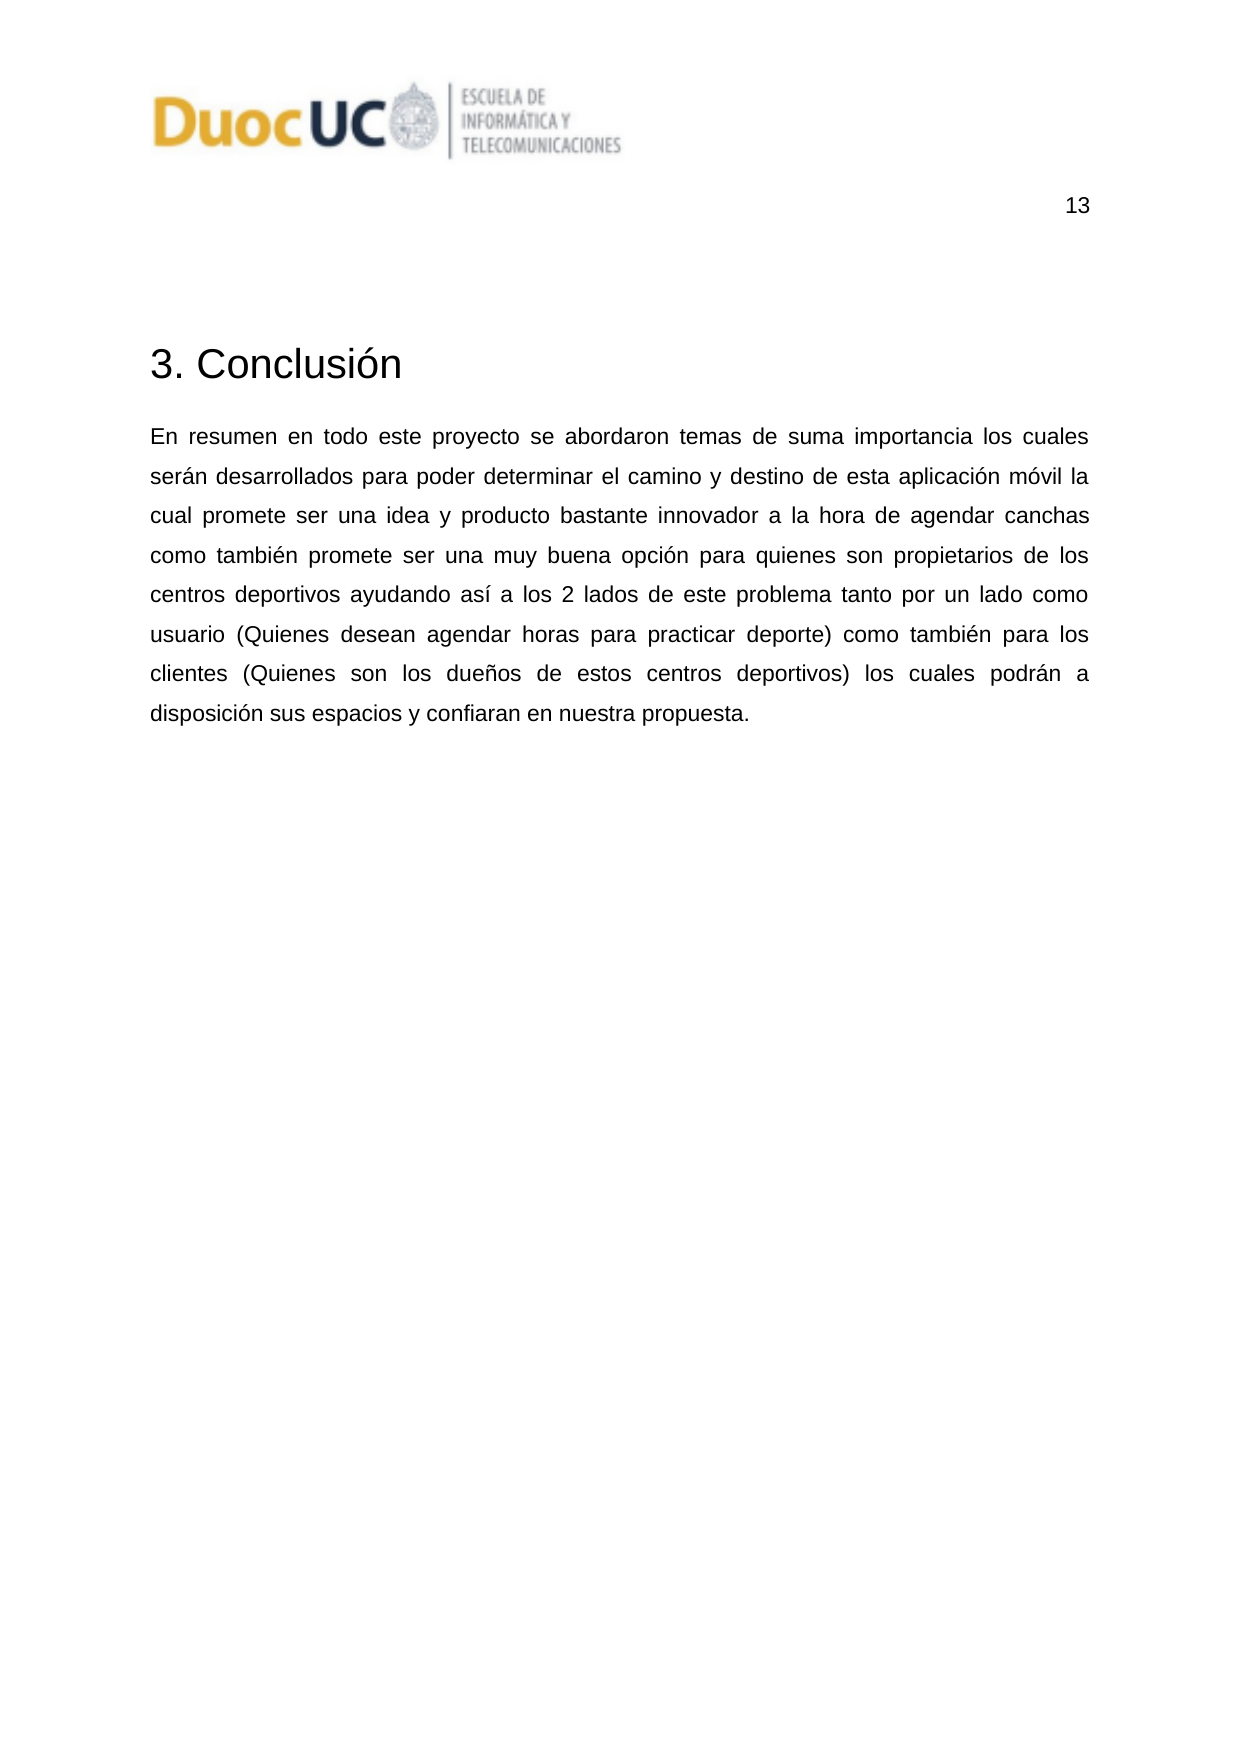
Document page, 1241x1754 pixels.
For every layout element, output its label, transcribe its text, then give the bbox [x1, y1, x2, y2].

text En resumen en todo este proyecto se abordaron temas de suma importancia los cuales serán desarrollados para poder determinar el camino y destino de esta aplicación móvil la cual promete ser una idea y producto bastante innovador a la hora de agendar canchas como también promete ser una muy buena opción para quienes son propietarios de los centros deportivos ayudando así a los 2 lados de este problema tanto por un lado como usuario (Quienes desean agendar horas para practicar deporte) como también para los clientes (Quienes son los dueños de estos centros deportivos) los cuales podrán a disposición sus espacios y confiaran en nuestra propuesta. [150, 423, 1090, 726]
subtitle 3. Conclusión [150, 339, 1090, 387]
picture [150, 75, 625, 166]
